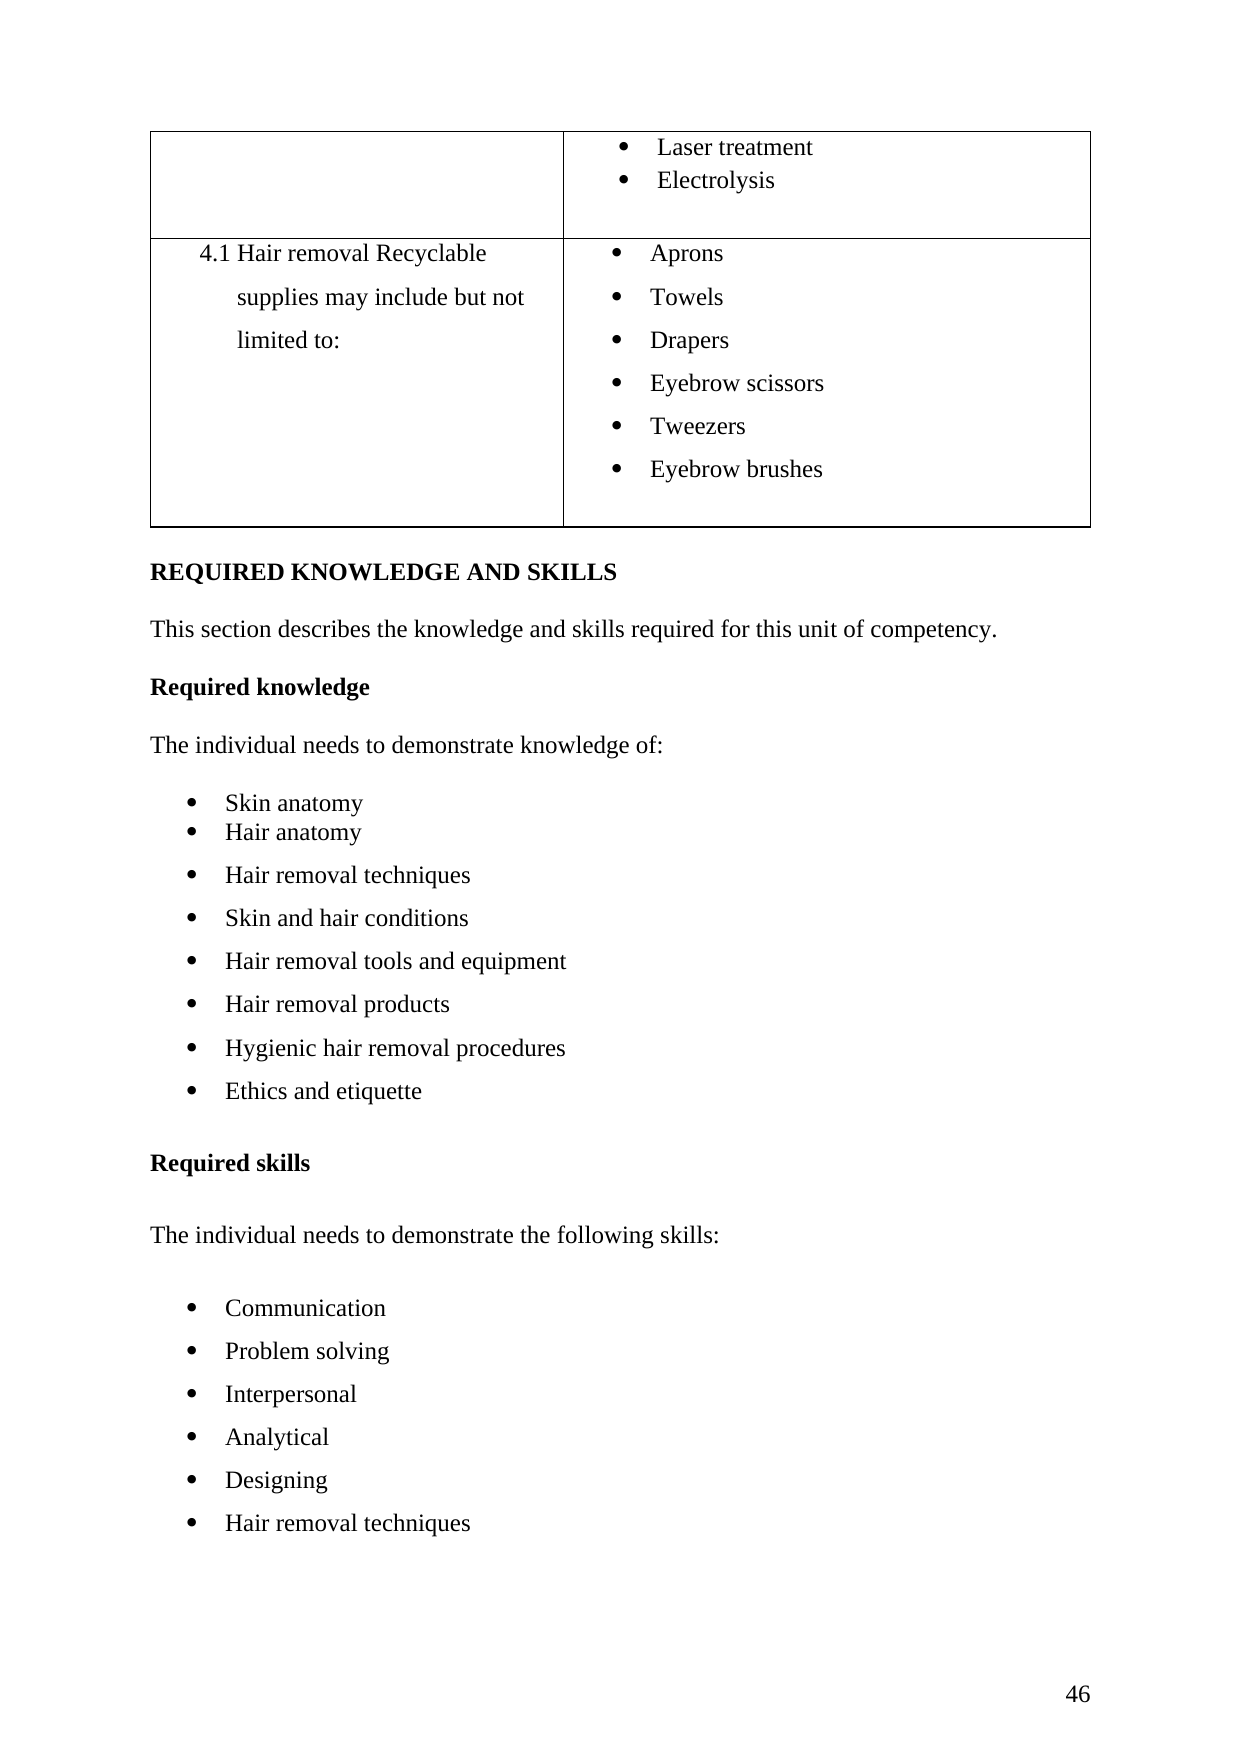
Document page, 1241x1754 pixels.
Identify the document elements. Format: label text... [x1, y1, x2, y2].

text The individual needs to demonstrate knowledge of: [150, 730, 1090, 759]
list Problem solving [187, 1336, 1090, 1364]
table_cell Hair removal Recyclable supplies may include but not limited to: [151, 239, 563, 526]
text This section describes the knowledge and skills required for this unit of competency. [150, 614, 1090, 643]
list Analytical [187, 1422, 1090, 1451]
text Required knowledge [150, 672, 1090, 701]
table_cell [564, 132, 1090, 237]
list Hygienic hair removal procedures [187, 1033, 1090, 1061]
text The individual needs to demonstrate the following skills: [150, 1220, 1090, 1249]
text REQUIRED KNOWLEDGE AND SKILLS [150, 557, 1090, 585]
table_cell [151, 132, 563, 237]
list Ethics and etiquette [187, 1076, 1090, 1104]
list Skin and hair conditions [187, 903, 1090, 932]
list Communication [187, 1293, 1090, 1321]
list Interpersonal [187, 1379, 1090, 1408]
list Hair removal tools and equipment [187, 946, 1090, 975]
list Hair removal products [187, 989, 1090, 1018]
table_cell Aprons Towels Drapers Eyebrow scissors Tweezers Eyebrow brushes [564, 239, 1090, 526]
list Skin anatomy [187, 788, 1090, 817]
text Required skills [150, 1148, 1090, 1177]
list Designing [187, 1465, 1090, 1494]
list Hair anatomy [187, 817, 1090, 846]
list Hair removal techniques [187, 1508, 1090, 1537]
list Hair removal techniques [187, 860, 1090, 889]
